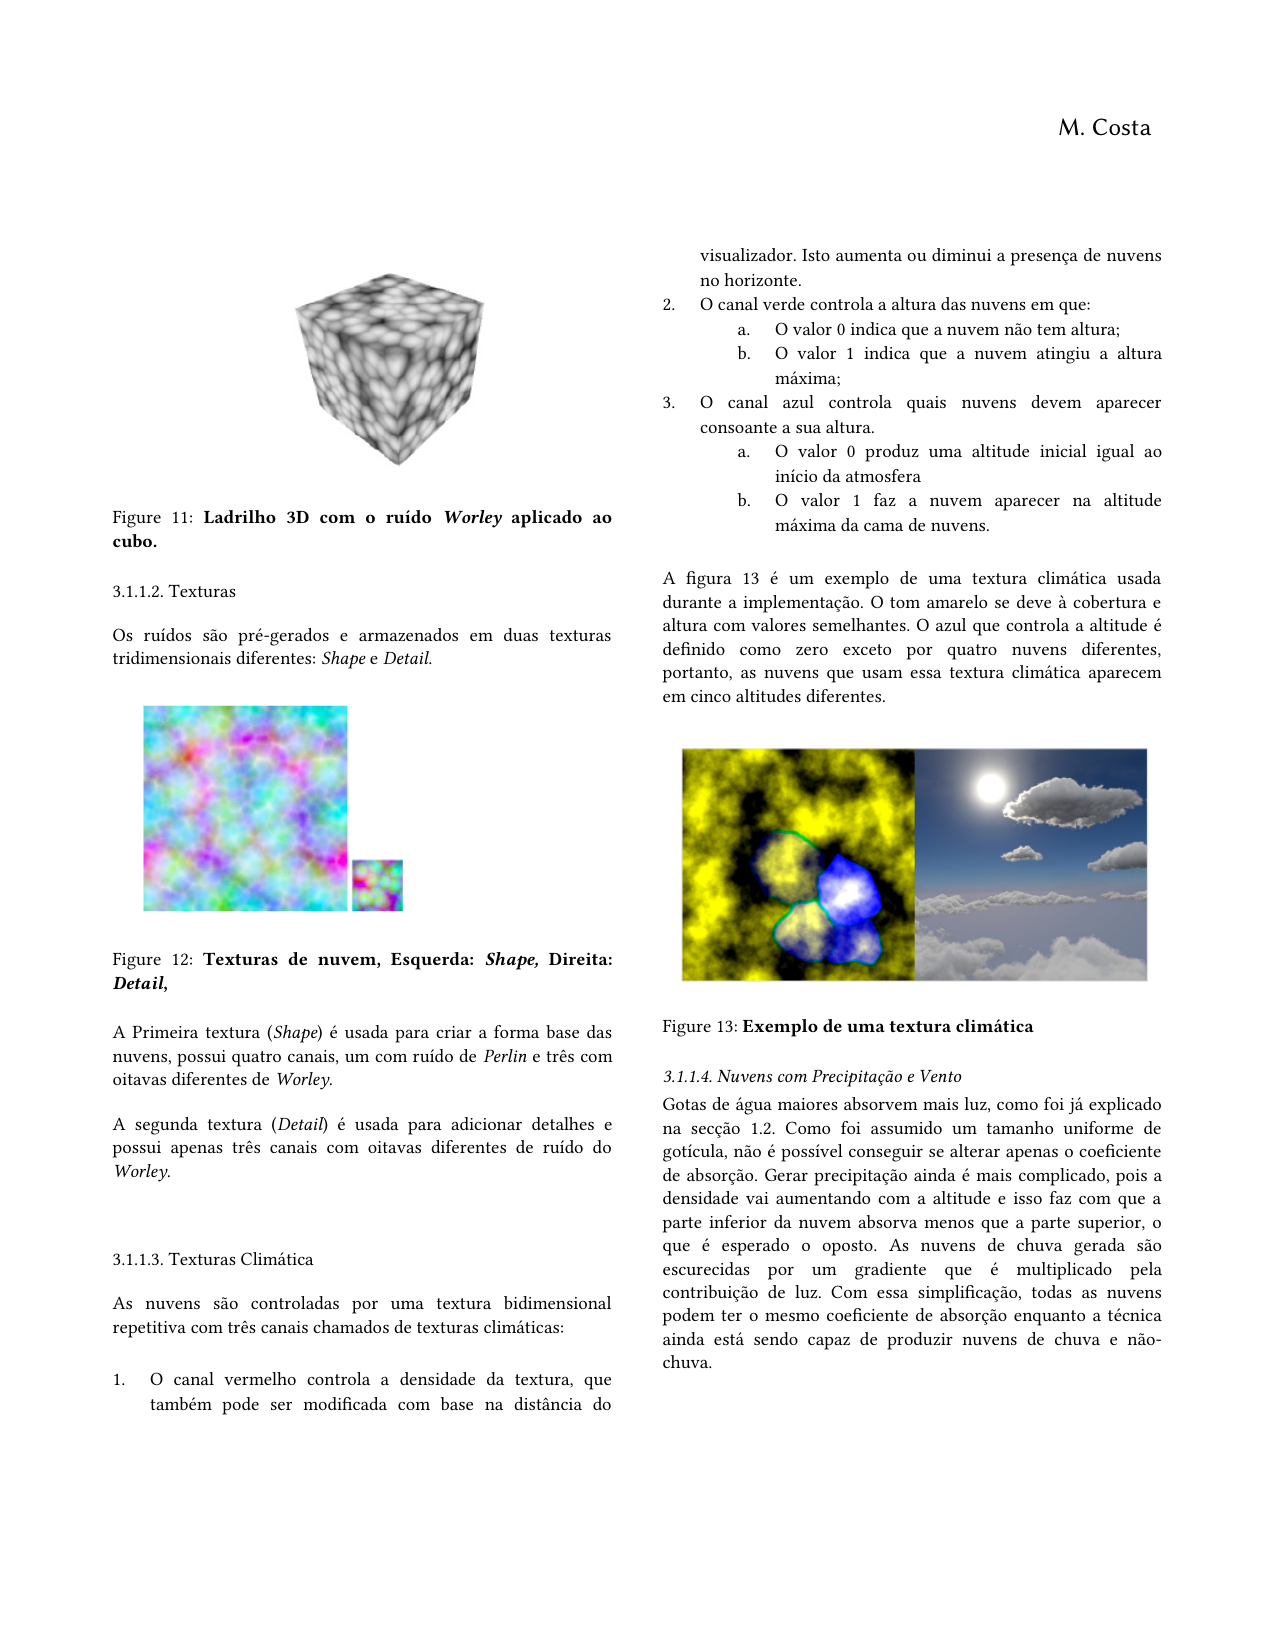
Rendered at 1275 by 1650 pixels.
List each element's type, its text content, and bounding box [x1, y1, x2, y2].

list O valor 0 produz uma altitude inicial igual ao início da atmosfera [737, 441, 1162, 487]
text As nuvens são controladas por uma textura bidimensional repetitiva com três canais chamados de texturas climáticas: [112, 1293, 612, 1338]
text A segunda textura (Detail) é usada para adicionar detalhes e possui apenas três canais com oitavas diferentes de ruído do Worley. [112, 1113, 612, 1182]
text A figura 13 é um exemplo de uma textura climática usada durante a implementação. O tom amarelo se deve à cobertura e altura com valores semelhantes. O azul que controla a altitude é definido como zero exceto por quatro nuvens diferentes, portanto, as nuvens que usam essa textura climática aparecem em cinco altitudes diferentes. [662, 568, 1162, 707]
text Os ruídos são pré-gerados e armazenados em duas texturas tridimensionais diferentes: Shape e Detail. [112, 624, 612, 669]
list O valor 1 indica que a nuvem atingiu a altura máxima; [737, 343, 1162, 389]
list O canal vermelho controla a densidade da textura, que também pode ser modificada com base na distância do visualizador. Isto aumenta ou diminui a presença de nuvens no horizonte. [112, 1369, 612, 1415]
list O canal azul controla quais nuvens devem aparecer consoante a sua altura. [662, 392, 1162, 438]
text Gotas de água maiores absorvem mais luz, como foi já explicado na secção 1.2. Como foi assumido um tamanho uniforme de gotícula, não é possível conseguir se alterar apenas o coeficiente de absorção. Gerar precipitação ainda é mais complicado, pois a densidade vai aumentando com a altitude e isso faz com que a parte inferior da nuvem absorva menos que a parte superior, o que é esperado o oposto. As nuvens de chuva gerada são escurecidas por um gradiente que é multiplicado pela contribuição de luz. Com essa simplificação, todas as nuvens podem ter o mesmo coeficiente de absorção enquanto a técnica ainda está sendo capaz de produzir nuvens de chuva e não-chuva. [662, 1094, 1162, 1373]
list O canal verde controla a altura das nuvens em que: [662, 294, 1162, 315]
text Figure 11: Ladrilho 3D com o ruído Worley aplicado ao cubo. [112, 506, 612, 552]
text 3.1.1.3. Texturas Climática [112, 1249, 612, 1270]
text A Primeira textura (Shape) é usada para criar a forma base das nuvens, possui quatro canais, um com ruído de Perlin e três com oitavas diferentes de Worley. [112, 1022, 612, 1090]
text Figure 12: Texturas de nuvem, Esquerda: Shape, Direita: Detail, [112, 948, 612, 994]
list O valor 1 faz a nuvem aparecer na altitude máxima da cama de nuvens. [737, 490, 1162, 536]
picture [263, 245, 537, 479]
text Figure 13: Exemplo de uma textura climática [662, 1016, 1162, 1037]
list O canal vermelho controla a densidade da textura, que também pode ser modificada com base na distância do visualizador. Isto aumenta ou diminui a presença de nuvens no horizonte. [662, 245, 1162, 291]
picture [662, 729, 1163, 991]
list O valor 0 indica que a nuvem não tem altura; [737, 318, 1162, 340]
text 3.1.1.2. Texturas [112, 580, 612, 602]
picture [112, 692, 446, 924]
text 3.1.1.4. Nuvens com Precipitação e Vento [662, 1065, 1162, 1087]
